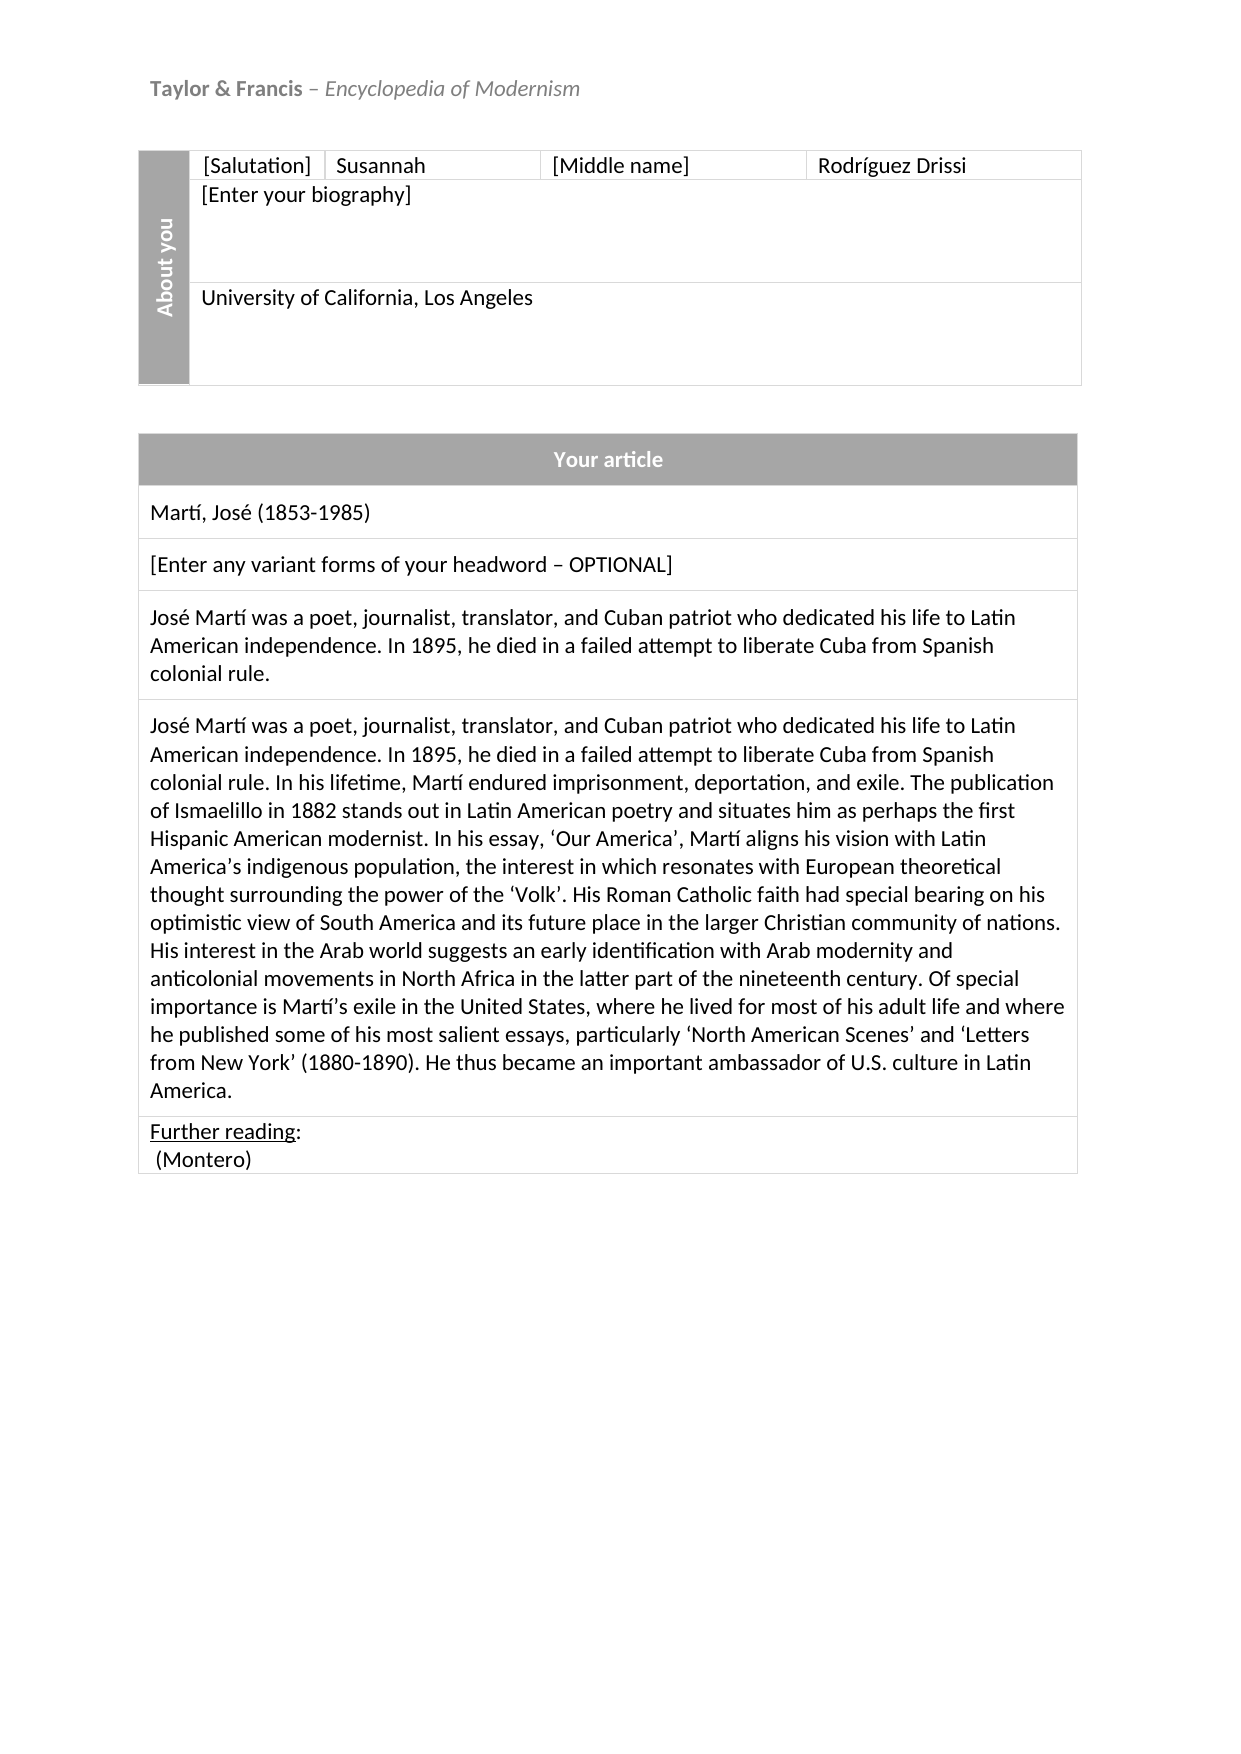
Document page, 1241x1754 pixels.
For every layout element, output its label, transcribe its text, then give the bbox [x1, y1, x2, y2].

table_header Your article [139, 434, 1077, 485]
table_header About you [139, 151, 189, 384]
table_cell Further reading: [139, 1117, 1077, 1173]
